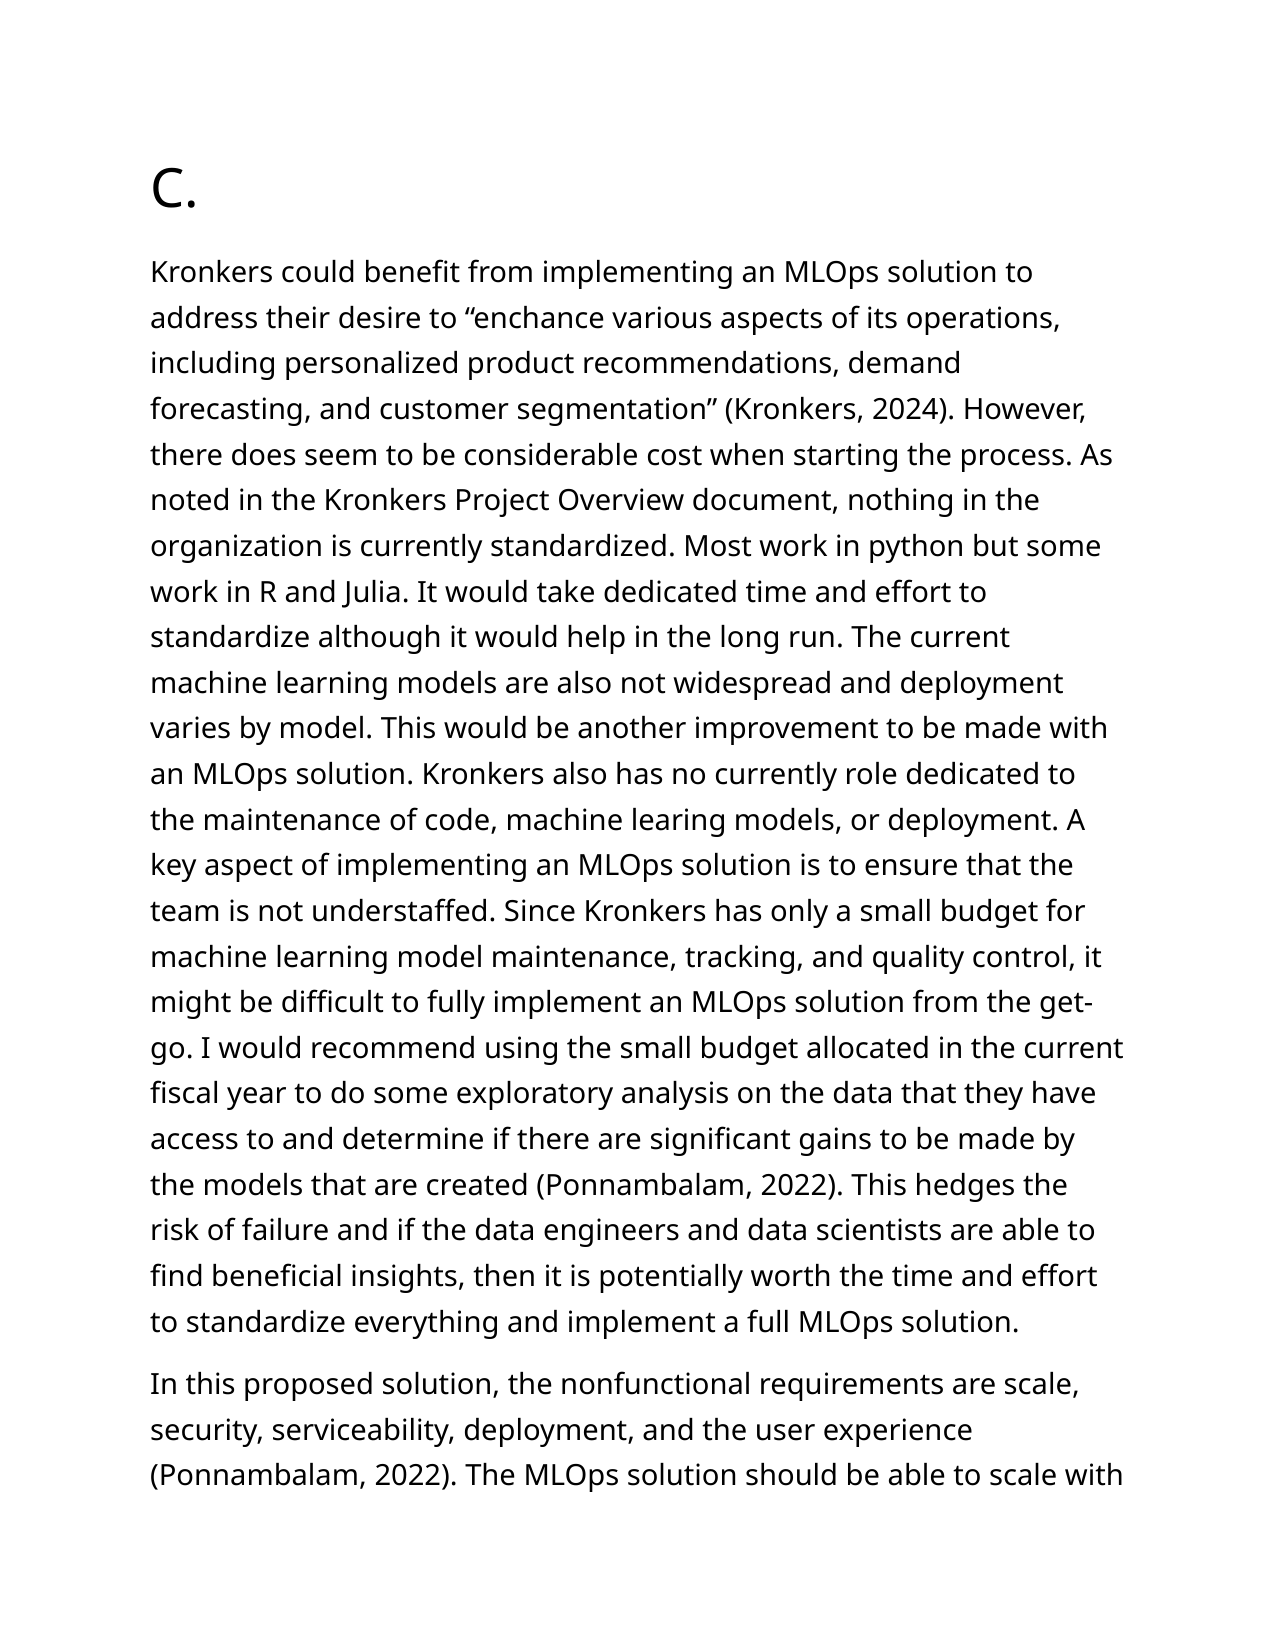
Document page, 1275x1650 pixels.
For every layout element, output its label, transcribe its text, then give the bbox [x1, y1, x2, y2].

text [150, 1363, 1125, 1494]
text C. [150, 150, 1125, 224]
text Kronkers could benefit from implementing an MLOps solution to address their desire to “enchance various aspects of its operations, including personalized product recommendations, demand forecasting, and customer segmentation” (Kronkers, 2024). However, there does seem to be considerable cost when starting the process. As noted in the Kronkers Project Overview document, nothing in the organization is currently standardized. Most work in python but some work in R and Julia. It would take dedicated time and effort to standardize although it would help in the long run. The current machine learning models are also not widespread and deployment varies by model. This would be another improvement to be made with an MLOps solution. Kronkers also has no currently role dedicated to the maintenance of code, machine learing models, or deployment. A key aspect of implementing an MLOps solution is to ensure that the team is not understaffed. Since Kronkers has only a small budget for machine learning model maintenance, tracking, and quality control, it might be difficult to fully implement an MLOps solution from the get-go. I would recommend using the small budget allocated in the current fiscal year to do some exploratory analysis on the data that they have access to and determine if there are significant gains to be made by the models that are created (Ponnambalam, 2022). This hedges the risk of failure and if the data engineers and data scientists are able to find beneficial insights, then it is potentially worth the time and effort to standardize everything and implement a full MLOps solution. [150, 251, 1125, 1341]
